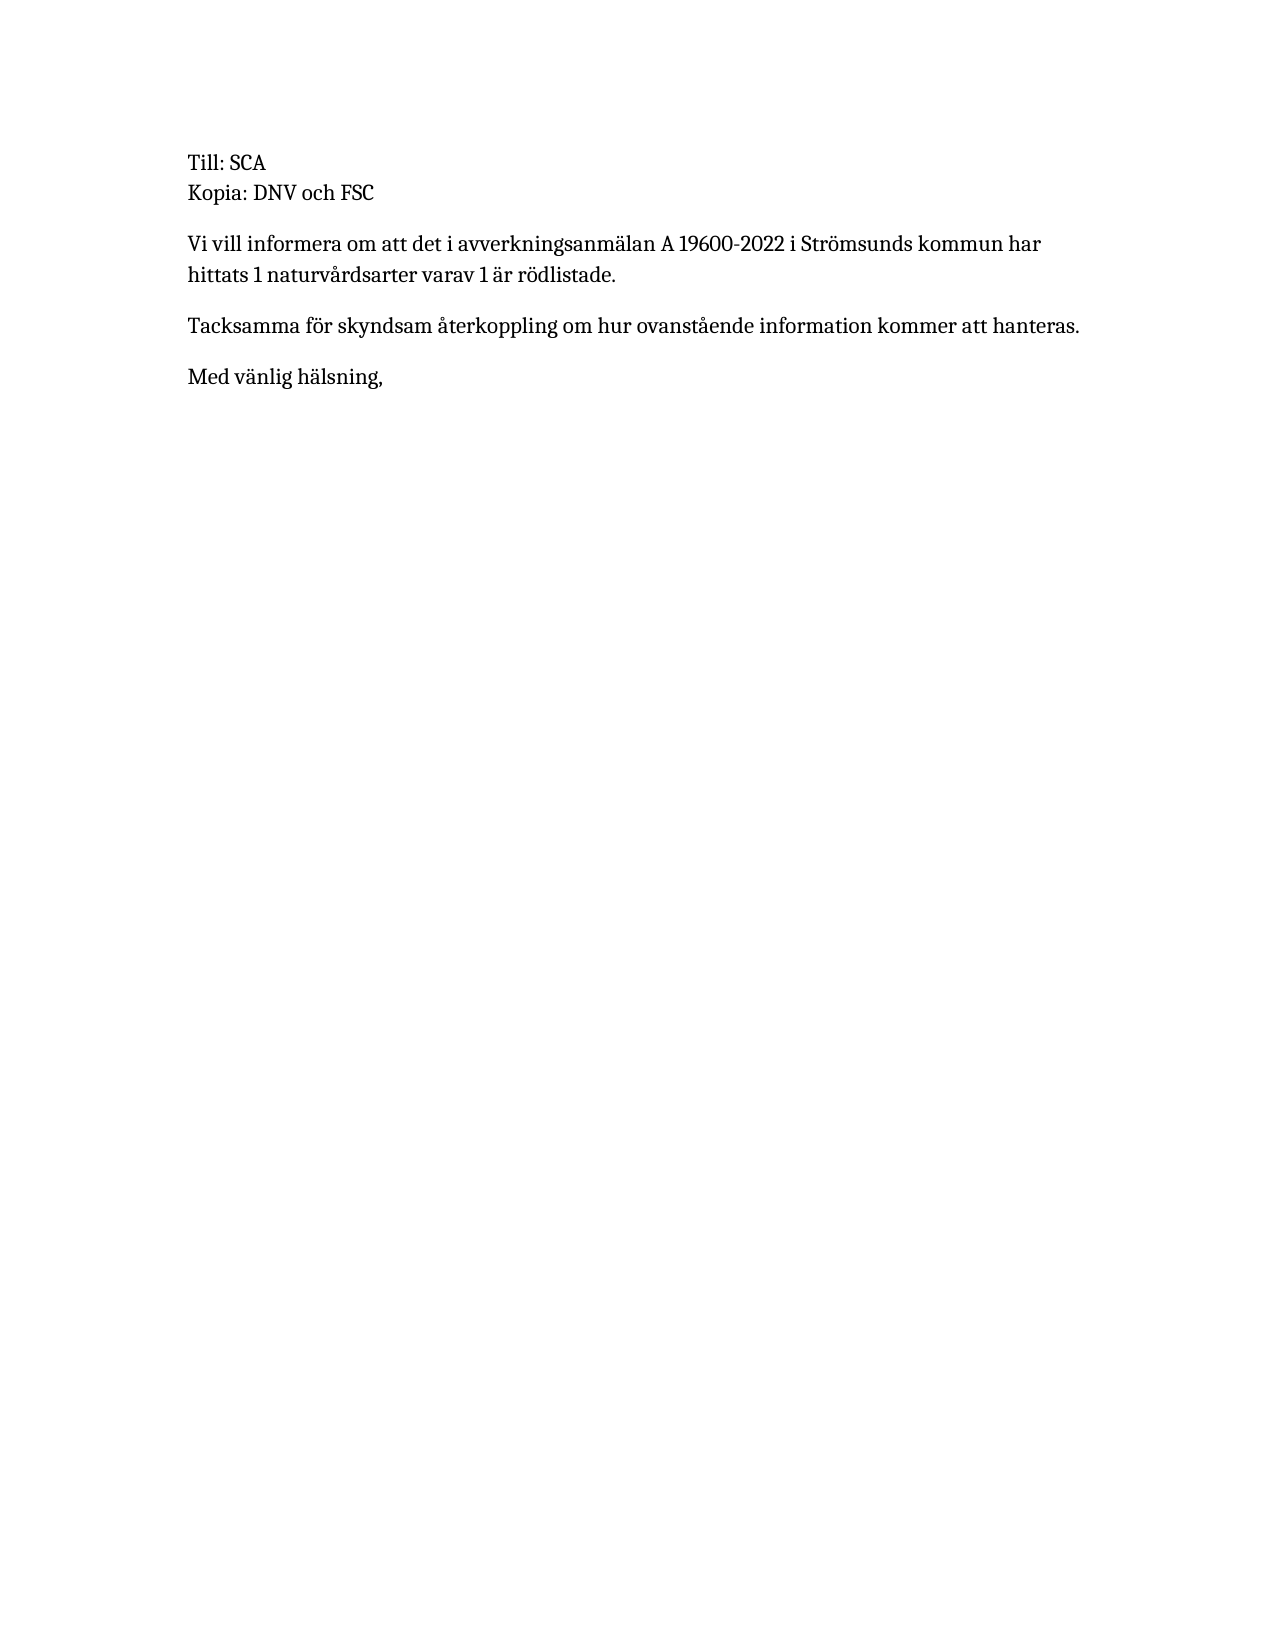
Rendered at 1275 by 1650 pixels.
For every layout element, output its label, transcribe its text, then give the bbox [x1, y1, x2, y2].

text Vi vill informera om att det i avverkningsanmälan A 19600-2022 i Strömsunds kommun har hittats 1 naturvårdsarter varav 1 är rödlistade. [187, 231, 1087, 288]
text Tacksamma för skyndsam återkoppling om hur ovanstående information kommer att hanteras. [187, 312, 1087, 339]
text Med vänlig hälsning, [187, 363, 1087, 420]
text Till: SCA Kopia: DNV och FSC [187, 150, 1087, 207]
